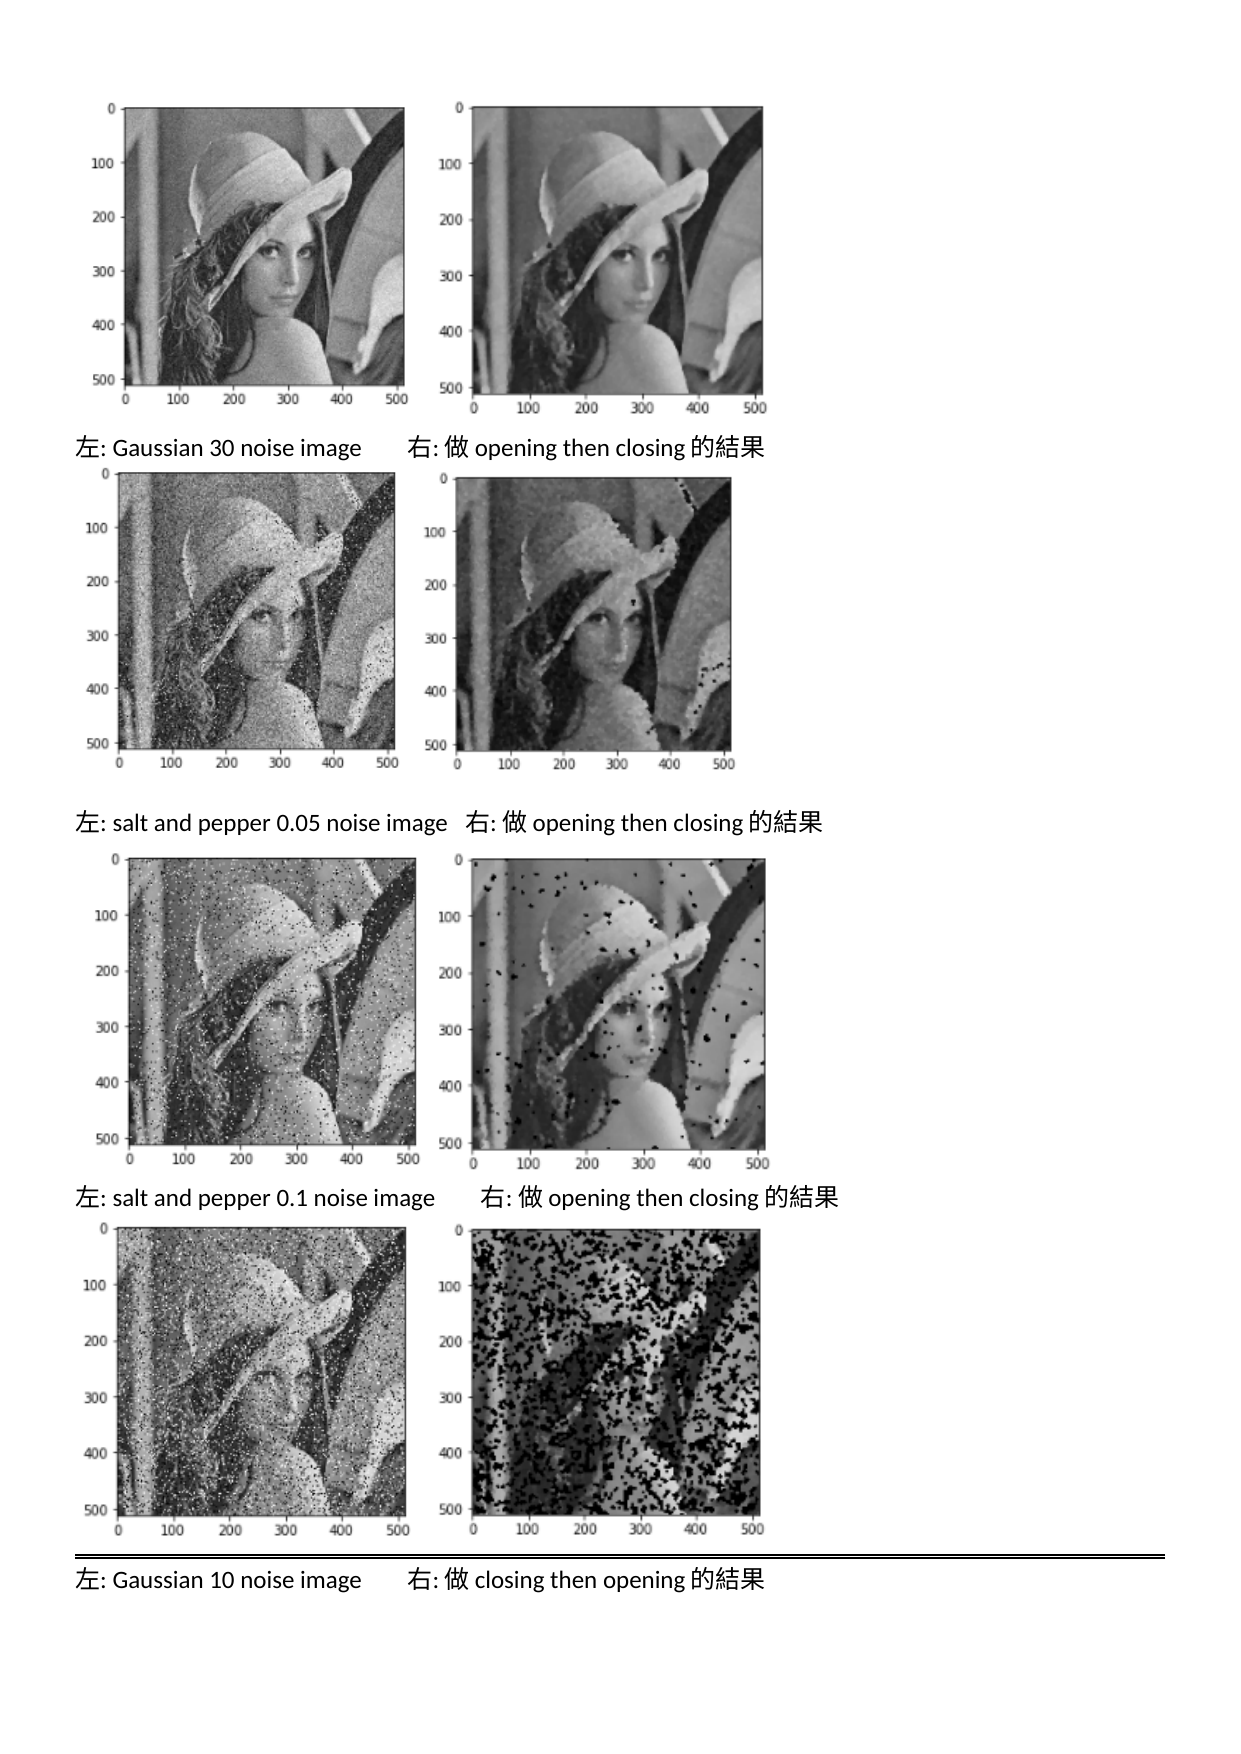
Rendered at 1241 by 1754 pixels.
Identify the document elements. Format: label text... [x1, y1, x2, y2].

picture [75, 89, 419, 417]
picture [418, 468, 738, 782]
picture [438, 852, 776, 1176]
text 左: Gaussian 10 noise image 右: 做closing then opening的結果 [75, 1559, 1165, 1596]
picture [429, 95, 770, 417]
picture [437, 1221, 769, 1543]
picture [75, 1214, 421, 1543]
text 左: salt and pepper 0.1 noise image 右: 做opening then closing的結果 [75, 1177, 1165, 1214]
picture [75, 839, 428, 1176]
text 左: salt and pepper 0.05 noise image 右: 做opening then closing的結果 [75, 802, 1165, 839]
text 左: Gaussian 30 noise image 右: 做opening then closing的結果 [75, 427, 1165, 464]
picture [75, 464, 408, 782]
